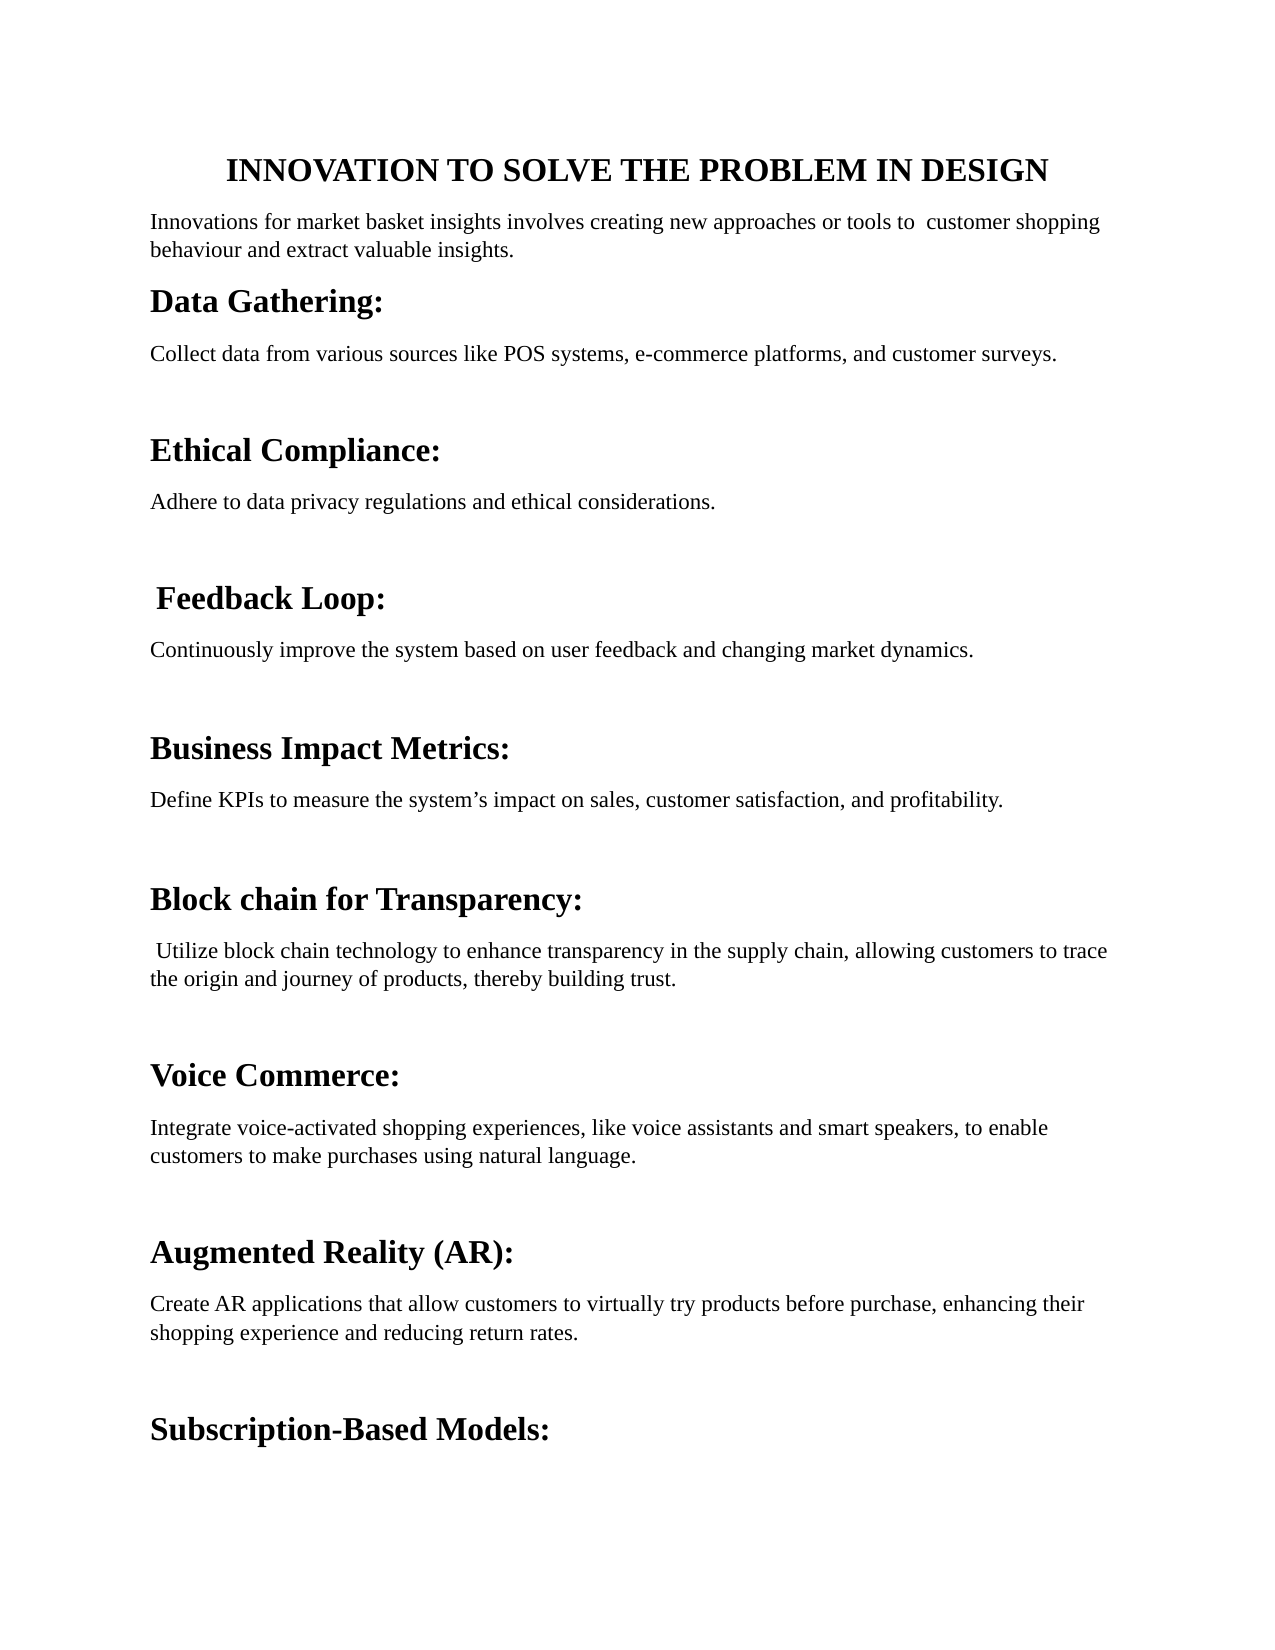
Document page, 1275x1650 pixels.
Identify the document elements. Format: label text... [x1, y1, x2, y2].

text Innovations for market basket insights involves creating new approaches or tools to customer shopping behaviour and extract valuable insights. [150, 208, 1125, 263]
text Voice Commerce: [150, 1056, 1125, 1094]
text Data Gathering: [150, 282, 1125, 320]
text Adhere to data privacy regulations and ethical considerations. [150, 488, 1125, 514]
text Create AR applications that allow customers to virtually try products before purchase, enhancing their shopping experience and reducing return rates. [150, 1290, 1125, 1345]
text Continuously improve the system based on user feedback and changing market dynamics. [150, 636, 1125, 662]
text Define KPIs to measure the system’s impact on sales, customer satisfaction, and profitability. [150, 786, 1125, 812]
text Business Impact Metrics: [150, 728, 1125, 766]
text Augmented Reality (AR): [150, 1232, 1125, 1271]
text Utilize block chain technology to enhance transparency in the supply chain, allowing customers to trace the origin and journey of products, thereby building trust. [150, 937, 1125, 992]
text Feedback Loop: [150, 578, 1125, 616]
text Block chain for Transparency: [150, 879, 1125, 917]
text Collect data from various sources like POS systems, e-commerce platforms, and customer surveys. [150, 339, 1125, 366]
text Subscription-Based Models: [150, 1409, 1125, 1447]
text INNOVATION TO SOLVE THE PROBLEM IN DESIGN [150, 150, 1125, 188]
text Integrate voice-activated shopping experiences, like voice assistants and smart speakers, to enable customers to make purchases using natural language. [150, 1113, 1125, 1168]
text Ethical Compliance: [150, 430, 1125, 468]
